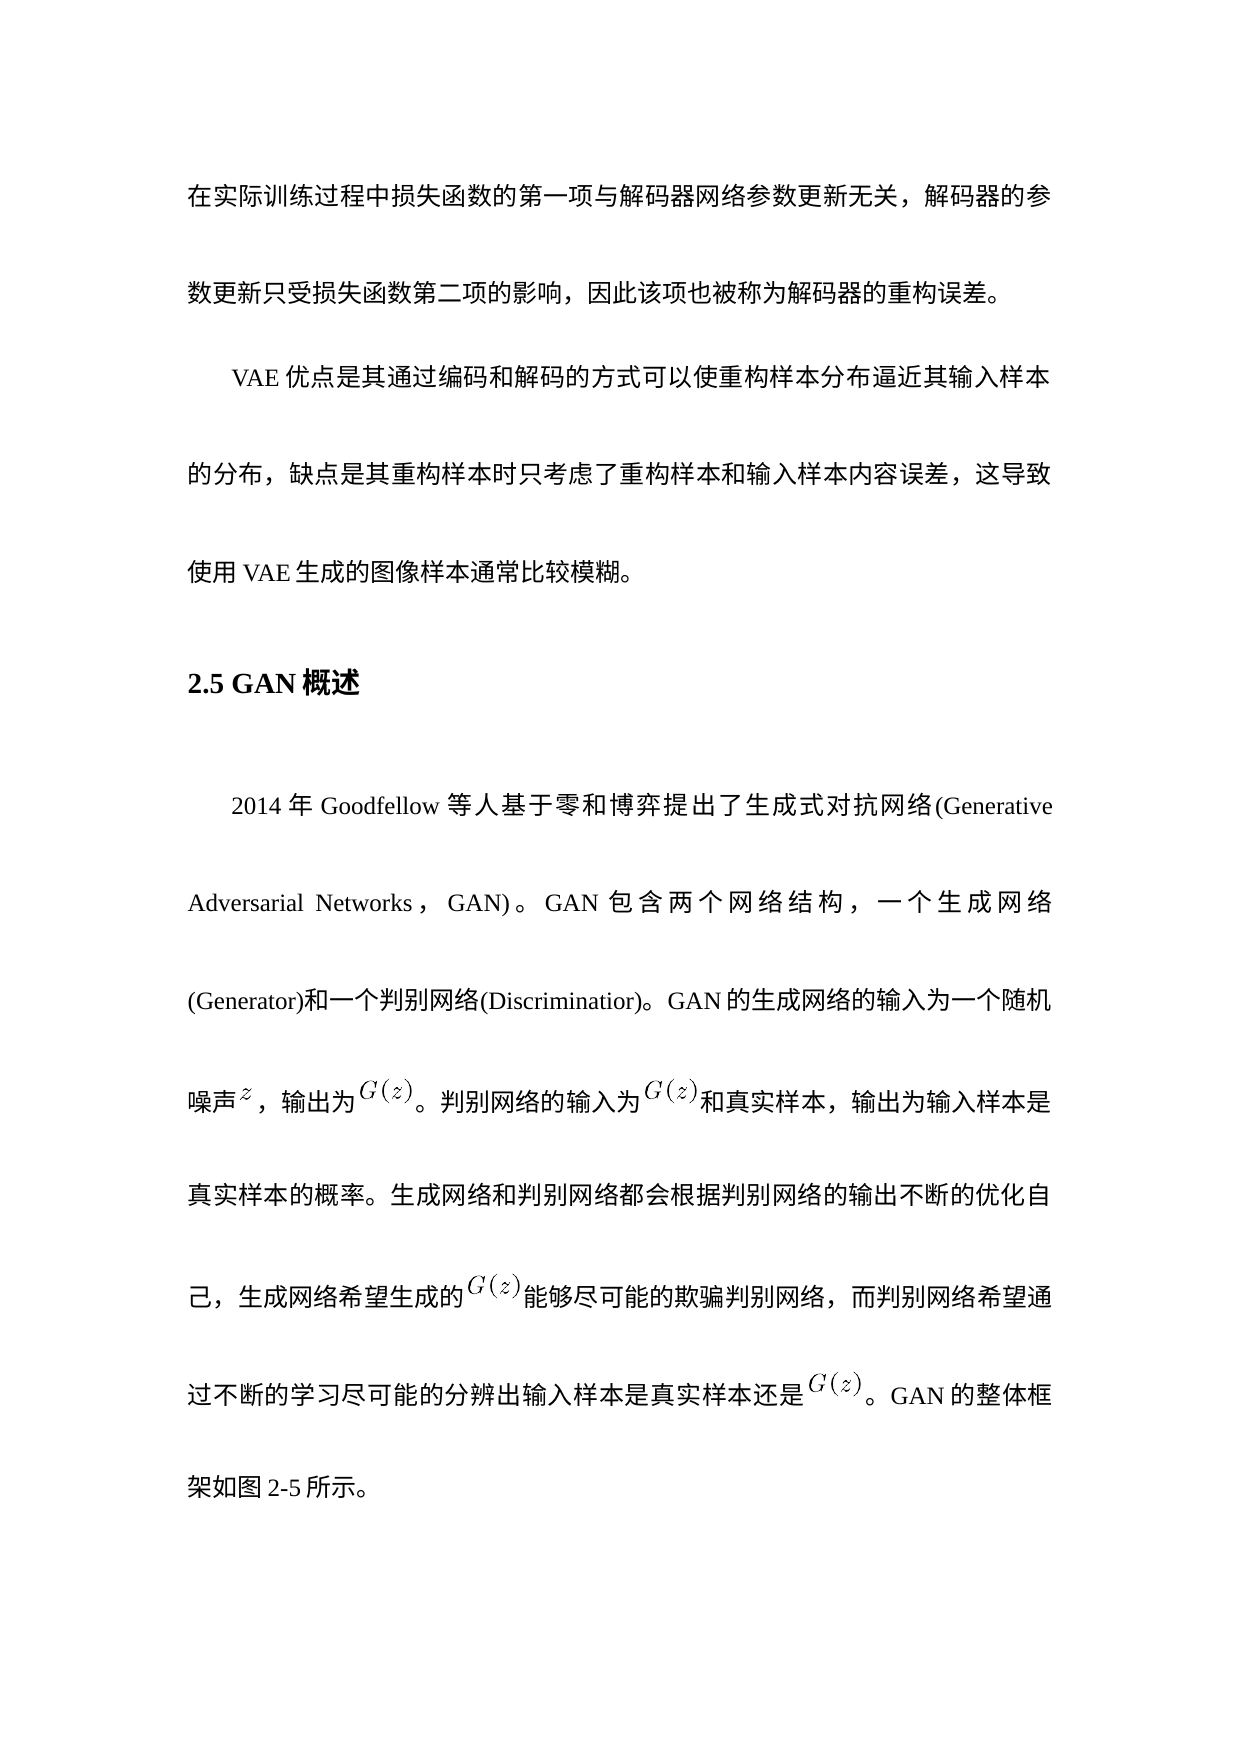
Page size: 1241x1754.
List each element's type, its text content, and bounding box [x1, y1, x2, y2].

text 在实际训练过程中损失函数的第一项与解码器网络参数更新无关，解码器的参数更新只受损失函数第二项的影响，因此该项也被称为解码器的重构误差。 [187, 162, 1053, 324]
subtitle 2.5 GAN概述 [187, 648, 1053, 713]
text VAE优点是其通过编码和解码的方式可以使重构样本分布逼近其输入样本的分布，缺点是其重构样本时只考虑了重构样本和输入样本内容误差，这导致使用VAE生成的图像样本通常比较模糊。 [187, 343, 1053, 603]
text 2014年Goodfellow等人基于零和博弈提出了生成式对抗网络(Generative Adversarial Networks，GAN)。GAN包含两个网络结构，一个生成网络(Generator)和一个判别网络(Discriminatior)。GAN的生成网络的输入为一个随机噪声，输出为。判别网络的输入为和真实样本，输出为输入样本是真实样本的概率。生成网络和判别网络都会根据判别网络的输出不断的优化自己，生成网络希望生成的能够尽可能的欺骗判别网络，而判别网络希望通过不断的学习尽可能的分辨出输入样本是真实样本还是。GAN的整体框架如图2-5所示。 [187, 771, 1053, 1518]
